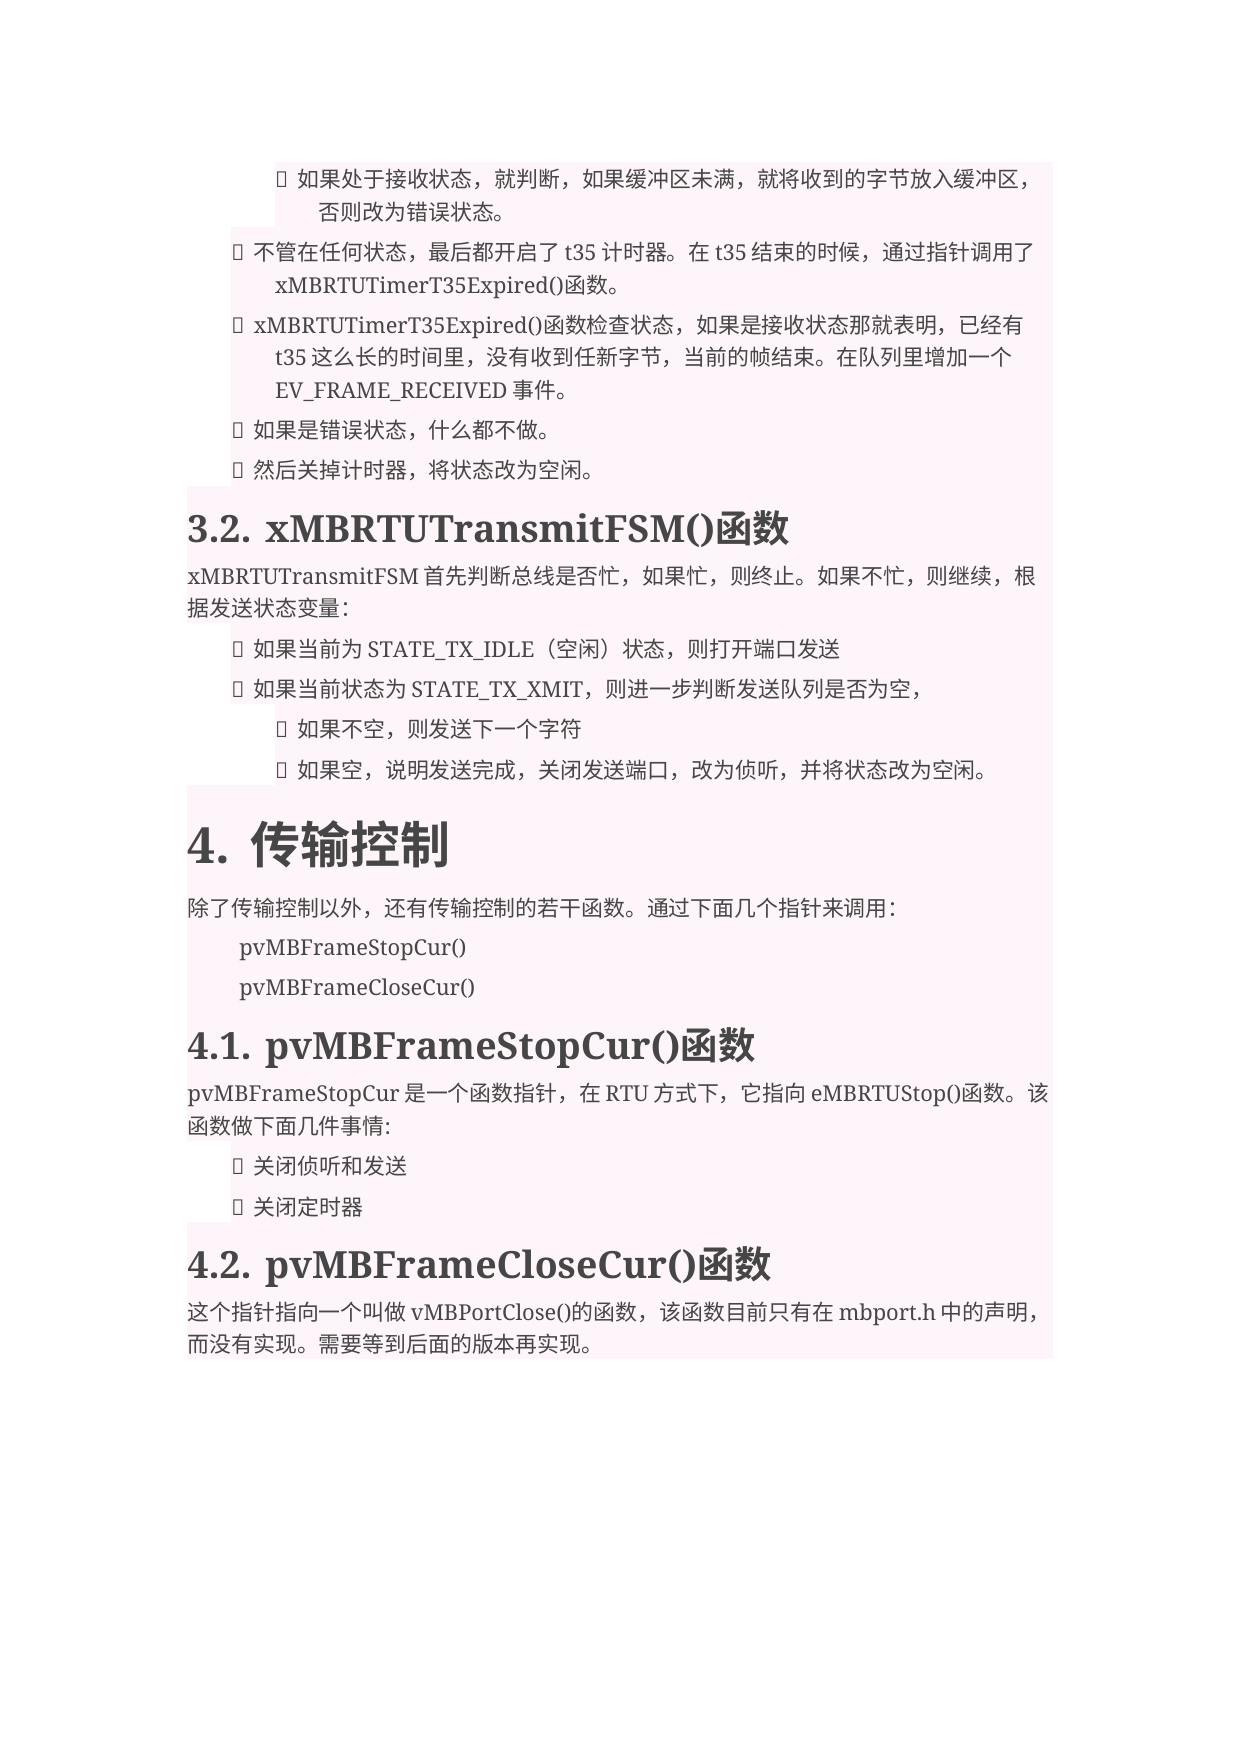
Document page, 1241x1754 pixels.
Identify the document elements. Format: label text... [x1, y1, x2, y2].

text 3.2. xMBRTUTransmitFSM()函数 [187, 493, 1053, 558]
text pvMBFrameStopCur是一个函数指针，在RTU方式下，它指向eMBRTUStop()函数。该函数做下面几件事情: [187, 1076, 1053, 1141]
text 4. 传输控制 [187, 793, 1053, 890]
text  xMBRTUTimerT35Expired()函数检查状态，如果是接收状态那就表明，已经有t35这么长的时间里，没有收到任新字节，当前的帧结束。在队列里增加一个EV_FRAME_RECEIVED事件。 [231, 308, 1053, 405]
text 这个指针指向一个叫做vMBPortClose()的函数，该函数目前只有在mbport.h中的声明，而没有实现。需要等到后面的版本再实现。 [187, 1294, 1053, 1359]
text  不管在任何状态，最后都开启了t35计时器。在t35结束的时候，通过指针调用了xMBRTUTimerT35Expired()函数。 [231, 235, 1053, 300]
text 除了传输控制以外，还有传输控制的若干函数。通过下面几个指针来调用： [187, 890, 1053, 923]
text  如果处于接收状态，就判断，如果缓冲区未满，就将收到的字节放入缓冲区，否则改为错误状态。 [275, 162, 1053, 227]
text  如果当前状态为STATE_TX_XMIT，则进一步判断发送队列是否为空， [231, 672, 1053, 704]
text xMBRTUTransmitFSM首先判断总线是否忙，如果忙，则终止。如果不忙，则继续，根据发送状态变量： [187, 558, 1053, 623]
text  如果当前为STATE_TX_IDLE（空闲）状态，则打开端口发送 [231, 631, 1053, 664]
text  如果是错误状态，什么都不做。 [231, 413, 1053, 445]
text  关闭定时器 [231, 1189, 1053, 1222]
text  如果空，说明发送完成，关闭发送端口，改为侦听，并将状态改为空闲。 [275, 752, 1053, 785]
text 4.2. pvMBFrameCloseCur()函数 [187, 1229, 1053, 1294]
text 4.1. pvMBFrameStopCur()函数 [187, 1011, 1053, 1076]
text  如果不空，则发送下一个字符 [275, 712, 1053, 744]
text pvMBFrameCloseCur() [187, 971, 1053, 1003]
text  然后关掉计时器，将状态改为空闲。 [231, 453, 1053, 486]
text pvMBFrameStopCur() [187, 930, 1053, 963]
text  关闭侦听和发送 [231, 1149, 1053, 1181]
